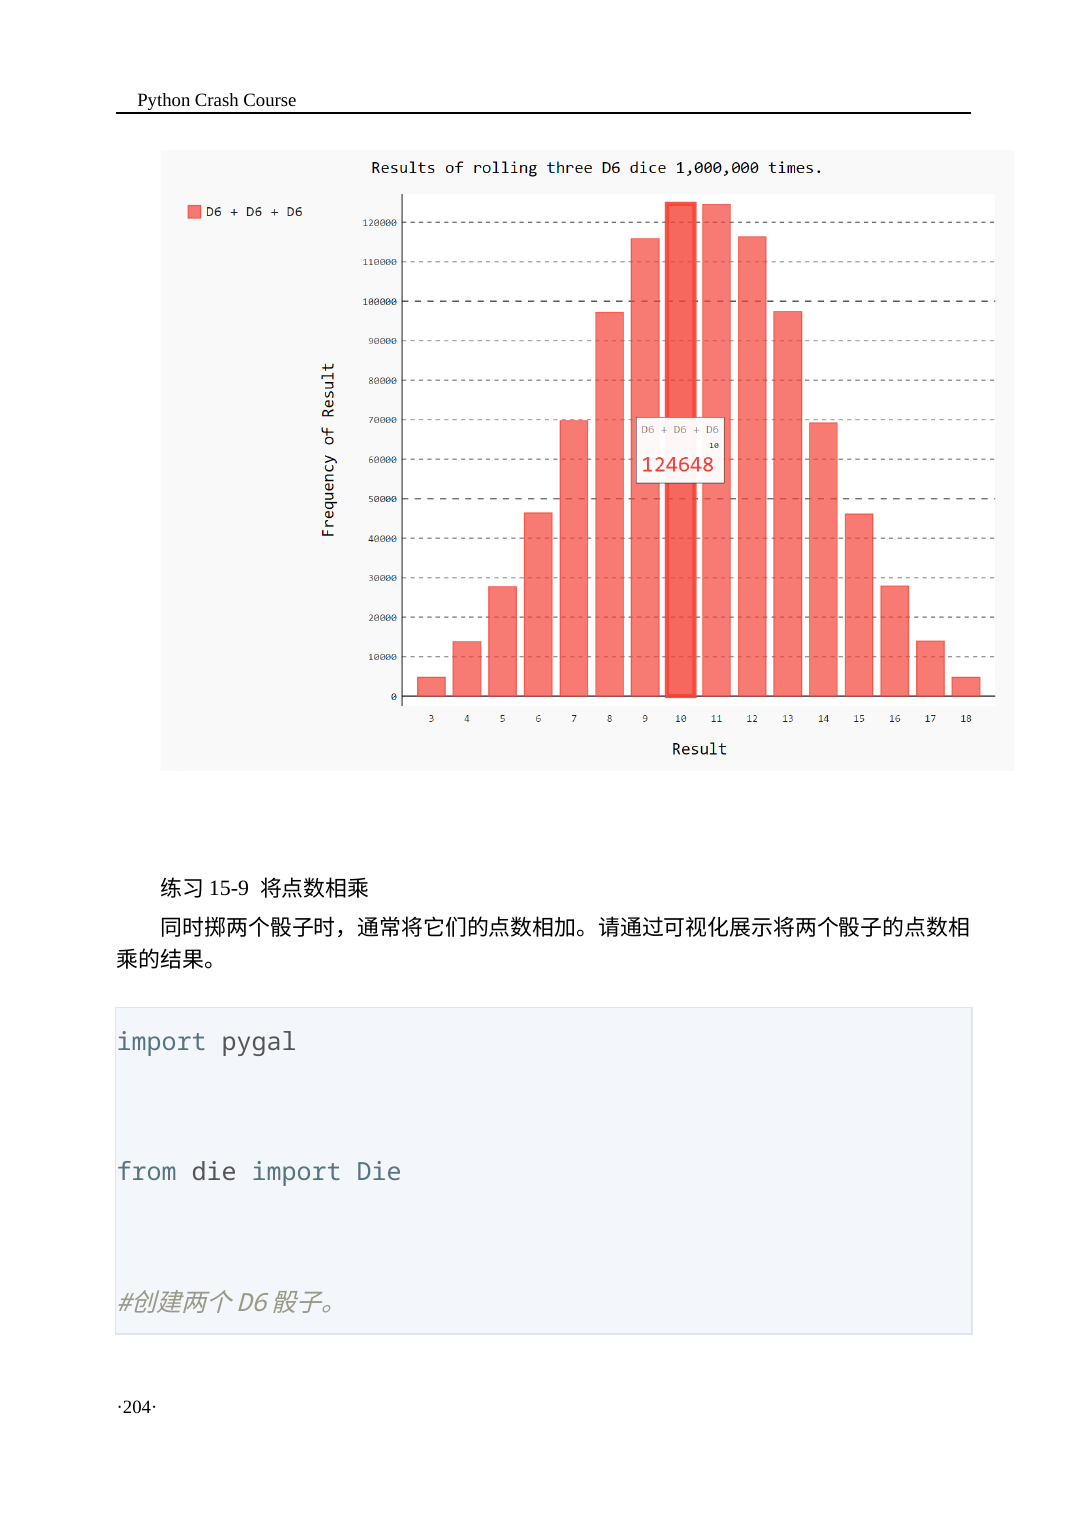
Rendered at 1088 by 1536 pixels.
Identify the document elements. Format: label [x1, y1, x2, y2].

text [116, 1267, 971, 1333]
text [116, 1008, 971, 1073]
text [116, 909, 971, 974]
picture [160, 150, 1015, 771]
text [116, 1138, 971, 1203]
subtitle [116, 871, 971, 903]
